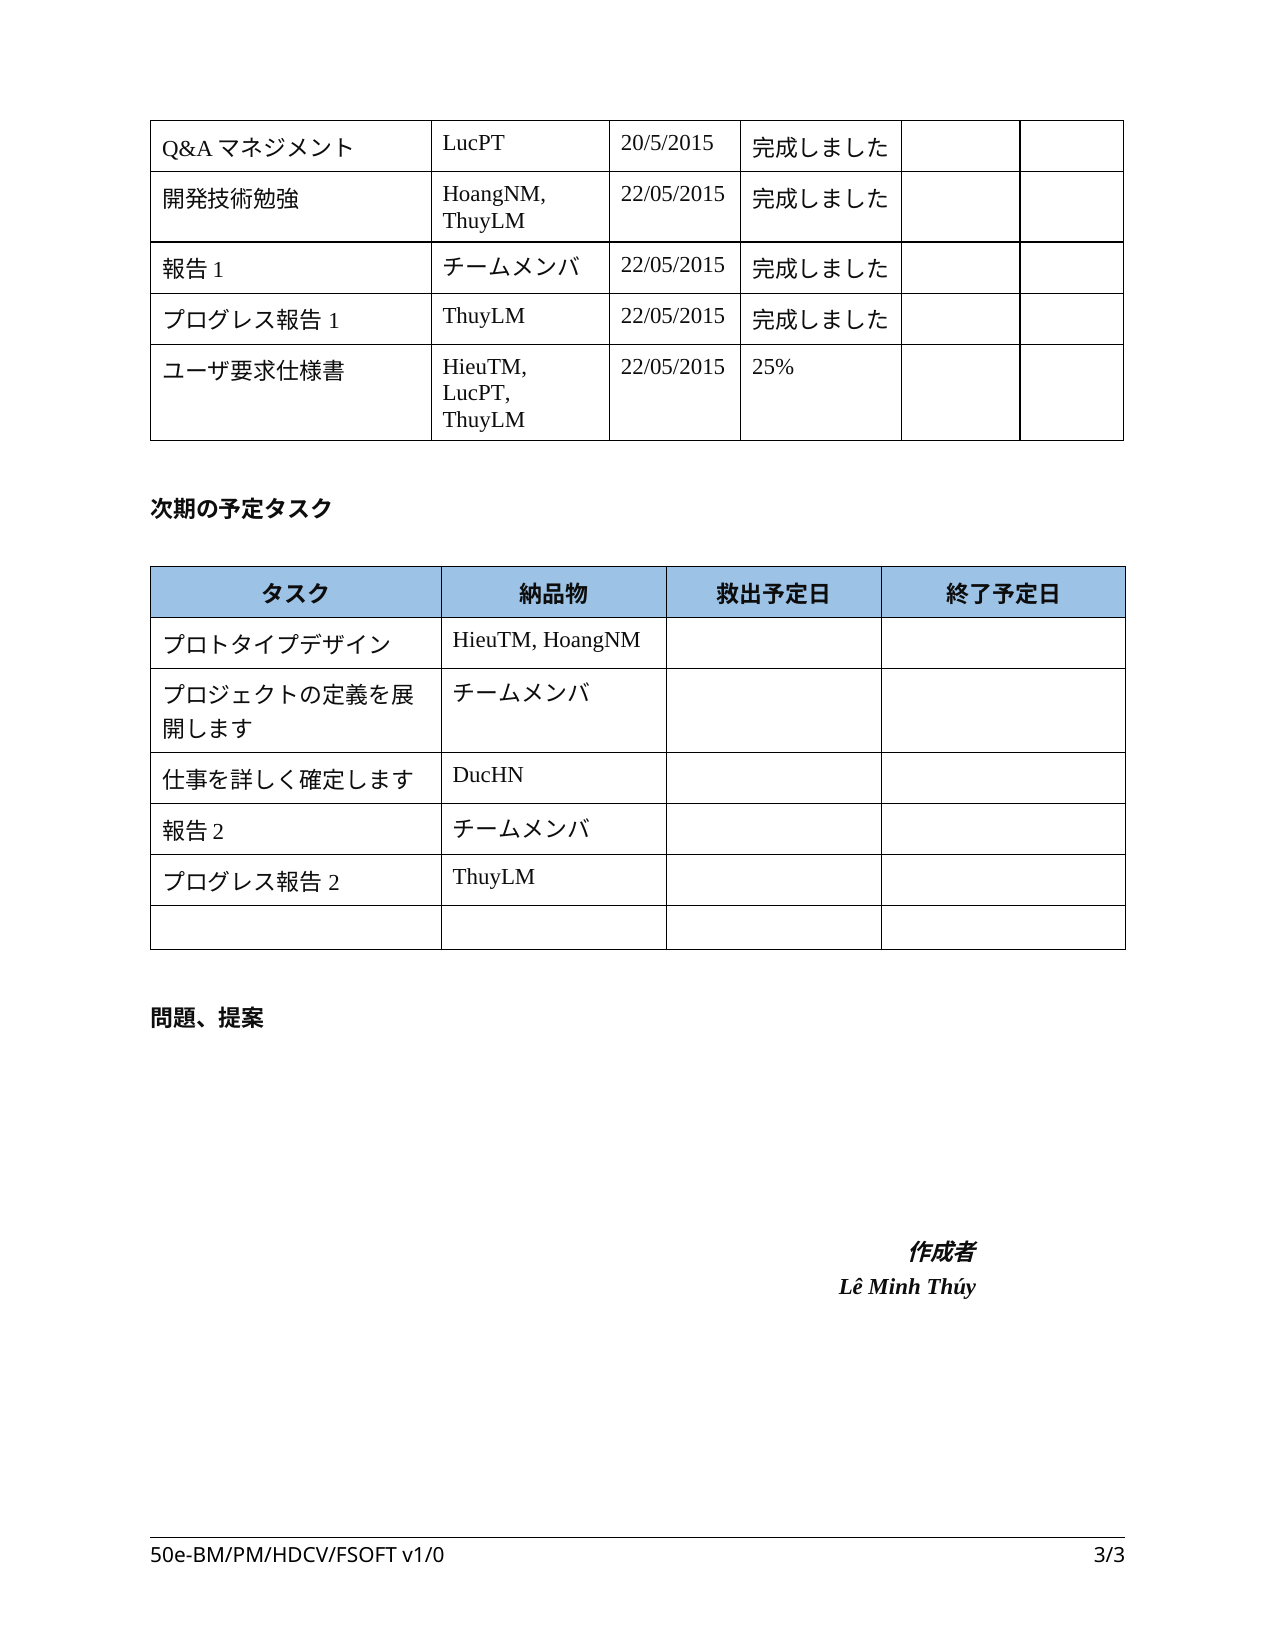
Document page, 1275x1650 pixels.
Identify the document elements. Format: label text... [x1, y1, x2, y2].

table_cell [667, 753, 881, 803]
table_cell 22/05/2015 [610, 243, 740, 292]
table_header 救出予定日 [667, 567, 881, 617]
table_cell [1021, 172, 1123, 241]
table_cell [902, 121, 1019, 171]
table_cell [1021, 345, 1123, 440]
table_cell ユーザ要求仕様書 [151, 345, 431, 440]
table_cell HieuTM, HoangNM [442, 618, 666, 668]
table_cell [442, 906, 666, 949]
table_cell [1021, 294, 1123, 343]
subtitle 次期の予定タスク [150, 491, 1125, 524]
table_cell 報告2 [151, 804, 441, 854]
table_cell DucHN [442, 753, 666, 803]
table_cell ThuyLM [432, 294, 609, 343]
table_cell [882, 855, 1125, 905]
table_cell [667, 669, 881, 752]
table_cell [667, 906, 881, 949]
table_cell プログレス報告 2 [151, 855, 441, 905]
table_cell チームメンバ [432, 243, 609, 292]
table_cell [151, 906, 441, 949]
table_cell [902, 172, 1019, 241]
table_cell 完成しました [741, 294, 901, 343]
table_cell ThuyLM [442, 855, 666, 905]
table_cell 報告1 [151, 243, 431, 292]
table_cell 22/05/2015 [610, 294, 740, 343]
table_cell [882, 669, 1125, 752]
table_cell Q&Aマネジメント [151, 121, 431, 171]
table_cell 開発技術勉強 [151, 172, 431, 241]
table_cell プロトタイプデザイン [151, 618, 441, 668]
table_cell [902, 345, 1019, 440]
table_header 終了予定日 [882, 567, 1125, 617]
text 作成者 [150, 1234, 978, 1267]
table_cell プロジェクトの定義を展開します [151, 669, 441, 752]
table_cell [882, 804, 1125, 854]
table_cell 仕事を詳しく確定します [151, 753, 441, 803]
table_cell 完成しました [741, 243, 901, 292]
table_cell [882, 618, 1125, 668]
table_cell [1021, 243, 1123, 292]
table_cell LucPT [432, 121, 609, 171]
table_cell チームメンバ [442, 669, 666, 752]
table_cell チームメンバ [442, 804, 666, 854]
table_cell 20/5/2015 [610, 121, 740, 171]
table_cell 完成しました [741, 121, 901, 171]
subtitle 問題、提案 [150, 1000, 1125, 1033]
table_cell [882, 906, 1125, 949]
table_cell [667, 804, 881, 854]
table_cell [667, 855, 881, 905]
table_cell [902, 243, 1019, 292]
table_cell HieuTM, LucPT, ThuyLM [432, 345, 609, 440]
text Lê Minh Thúy [375, 1273, 978, 1299]
table_cell [882, 753, 1125, 803]
table_cell HoangNM, ThuyLM [432, 172, 609, 241]
table_cell 22/05/2015 [610, 345, 740, 440]
table_cell プログレス報告 1 [151, 294, 431, 343]
table_cell [1021, 121, 1123, 171]
table_cell 完成しました [741, 172, 901, 241]
table_cell 25% [741, 345, 901, 440]
table_header 納品物 [442, 567, 666, 617]
table_cell [902, 294, 1019, 343]
table_cell [667, 618, 881, 668]
table_cell 22/05/2015 [610, 172, 740, 241]
table_header タスク [151, 567, 441, 617]
